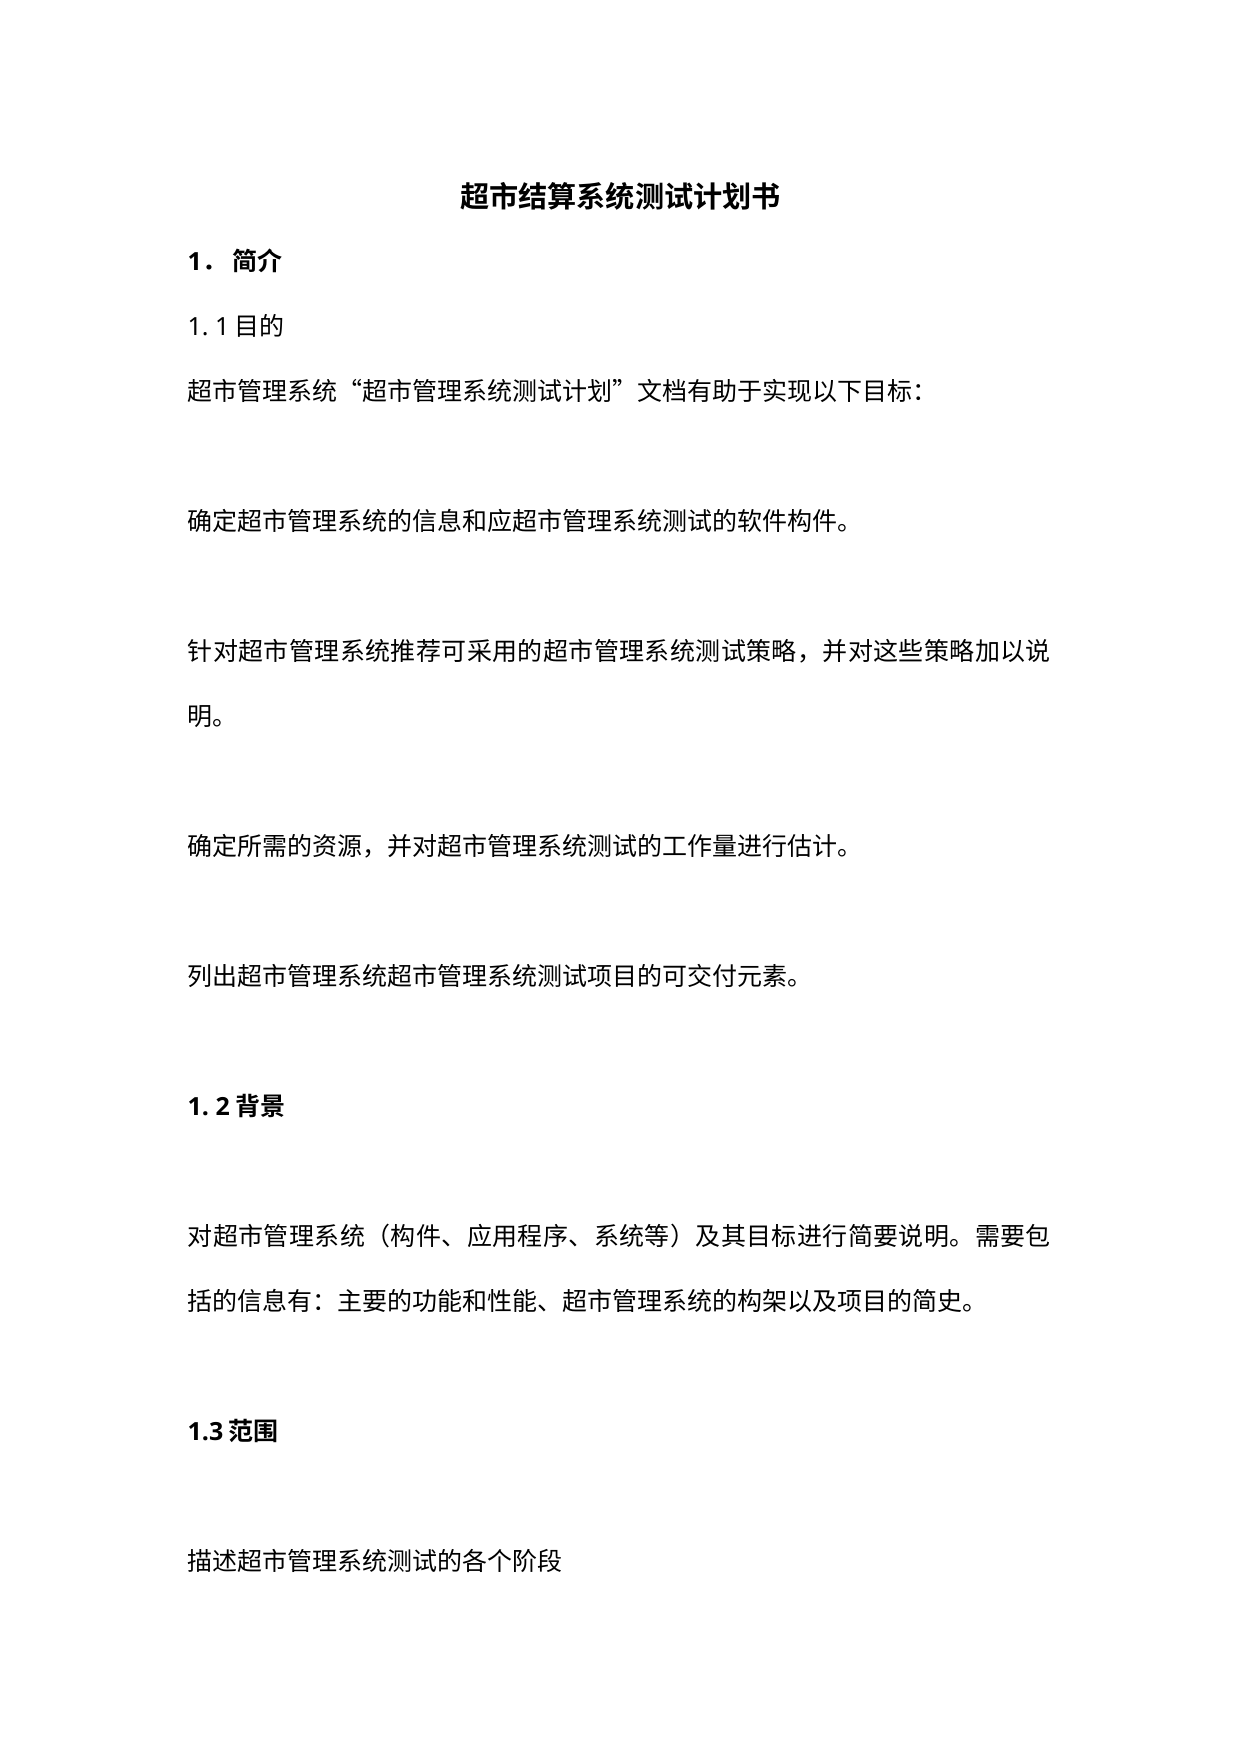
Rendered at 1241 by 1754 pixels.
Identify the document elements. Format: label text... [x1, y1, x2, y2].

text 确定超市管理系统的信息和应超市管理系统测试的软件构件。 [187, 487, 1053, 552]
text 描述超市管理系统测试的各个阶段 [187, 1527, 1053, 1592]
text 超市结算系统测试计划书 [187, 162, 1053, 227]
text 列出超市管理系统超市管理系统测试项目的可交付元素。 [187, 942, 1053, 1007]
text 1． 简介 [187, 227, 1053, 292]
text 超市管理系统“超市管理系统测试计划”文档有助于实现以下目标： [187, 357, 1053, 422]
text 1. 1目的 [187, 292, 1053, 357]
text 针对超市管理系统推荐可采用的超市管理系统测试策略，并对这些策略加以说明。 [187, 617, 1053, 747]
text 确定所需的资源，并对超市管理系统测试的工作量进行估计。 [187, 812, 1053, 877]
text 对超市管理系统（构件、应用程序、系统等）及其目标进行简要说明。需要包括的信息有：主要的功能和性能、超市管理系统的构架以及项目的简史。 [187, 1202, 1053, 1332]
text 1. 2背景 [187, 1072, 1053, 1137]
text 1.3范围 [187, 1397, 1053, 1462]
